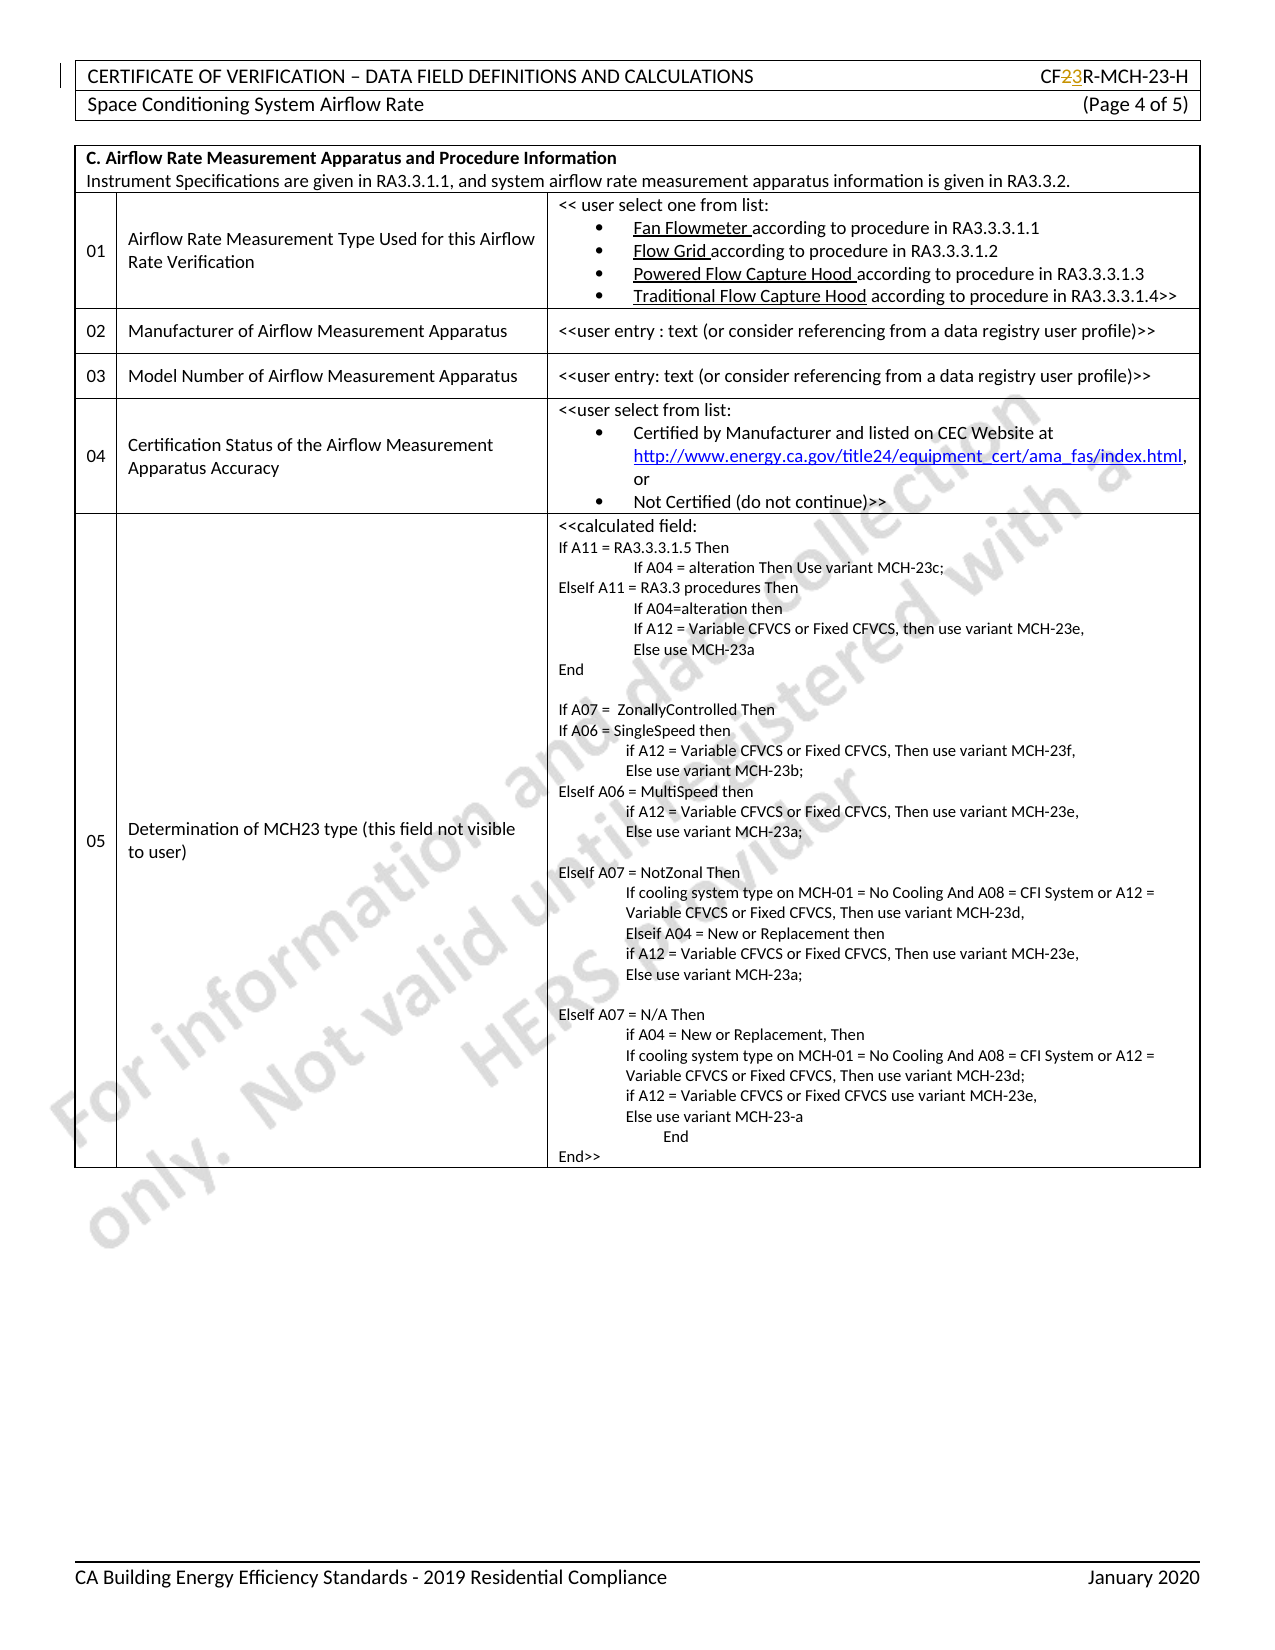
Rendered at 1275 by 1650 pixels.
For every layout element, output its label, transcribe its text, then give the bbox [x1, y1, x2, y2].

table_cell 03 [76, 354, 116, 398]
table_cell Model Number of Airflow Measurement Apparatus [117, 354, 547, 398]
table_cell << user select one from list: Fan Flowmeter according to procedure in RA3.3.3.1.1 Flow Grid according to procedure in RA3.3.3.1.2 Powered Flow Capture Hood according to procedure in RA3.3.3.1.3 Traditional Flow Capture Hood according to procedure in RA3.3.3.1.4>> [548, 193, 1199, 308]
table_cell Certification Status of the Airflow Measurement Apparatus Accuracy [117, 399, 547, 513]
table_cell 05 [76, 514, 116, 1167]
table_cell 04 [76, 399, 116, 513]
table_cell Determination of MCH23 type (this field not visible to user) [117, 514, 547, 1167]
table_cell <<calculated field: If A11 = RA3.3.3.1.5 Then If A04 = alteration Then Use variant MCH-23c; ElseIf A11 = RA3.3 procedures Then If A04=alteration then If A12 = Variable CFVCS or Fixed CFVCS, then use variant MCH-23e, Else use MCH-23a End If A07 = ZonallyControlled Then If A06 = SingleSpeed then if A12 = Variable CFVCS or Fixed CFVCS, Then use variant MCH-23f, Else use variant MCH-23b; ElseIf A06 = MultiSpeed then if A12 = Variable CFVCS or Fixed CFVCS, Then use variant MCH-23e, Else use variant MCH-23a; ElseIf A07 = NotZonal Then If cooling system type on MCH-01 = No Cooling And A08 = CFI System or A12 = Variable CFVCS or Fixed CFVCS, Then use variant MCH-23d, Elseif A04 = New or Replacement then if A12 = Variable CFVCS or Fixed CFVCS, Then use variant MCH-23e, Else use variant MCH-23a; ElseIf A07 = N/A Then if A04 = New or Replacement, Then If cooling system type on MCH-01 = No Cooling And A08 = CFI System or A12 = Variable CFVCS or Fixed CFVCS, Then use variant MCH-23d; if A12 = Variable CFVCS or Fixed CFVCS use variant MCH-23e, Else use variant MCH-23-a End End>> [548, 514, 1199, 1167]
table_cell 01 [76, 193, 116, 308]
table_cell Airflow Rate Measurement Type Used for this Airflow Rate Verification [117, 193, 547, 308]
table_cell <<user entry : text (or consider referencing from a data registry user profile)>> [548, 309, 1199, 353]
table_cell 02 [76, 309, 116, 353]
table_header C. Airflow Rate Measurement Apparatus and Procedure Information Instrument Specifications are given in RA3.3.1.1, and system airflow rate measurement apparatus information is given in RA3.3.2. [76, 146, 1199, 192]
table_cell <<user entry: text (or consider referencing from a data registry user profile)>> [548, 354, 1199, 398]
table_cell Manufacturer of Airflow Measurement Apparatus [117, 309, 547, 353]
table_cell <<user select from list: Certified by Manufacturer and listed on CEC Website at http://www.energy.ca.gov/title24/equipment_cert/ama_fas/index.html, or Not Certified (do not continue)>> [548, 399, 1199, 513]
